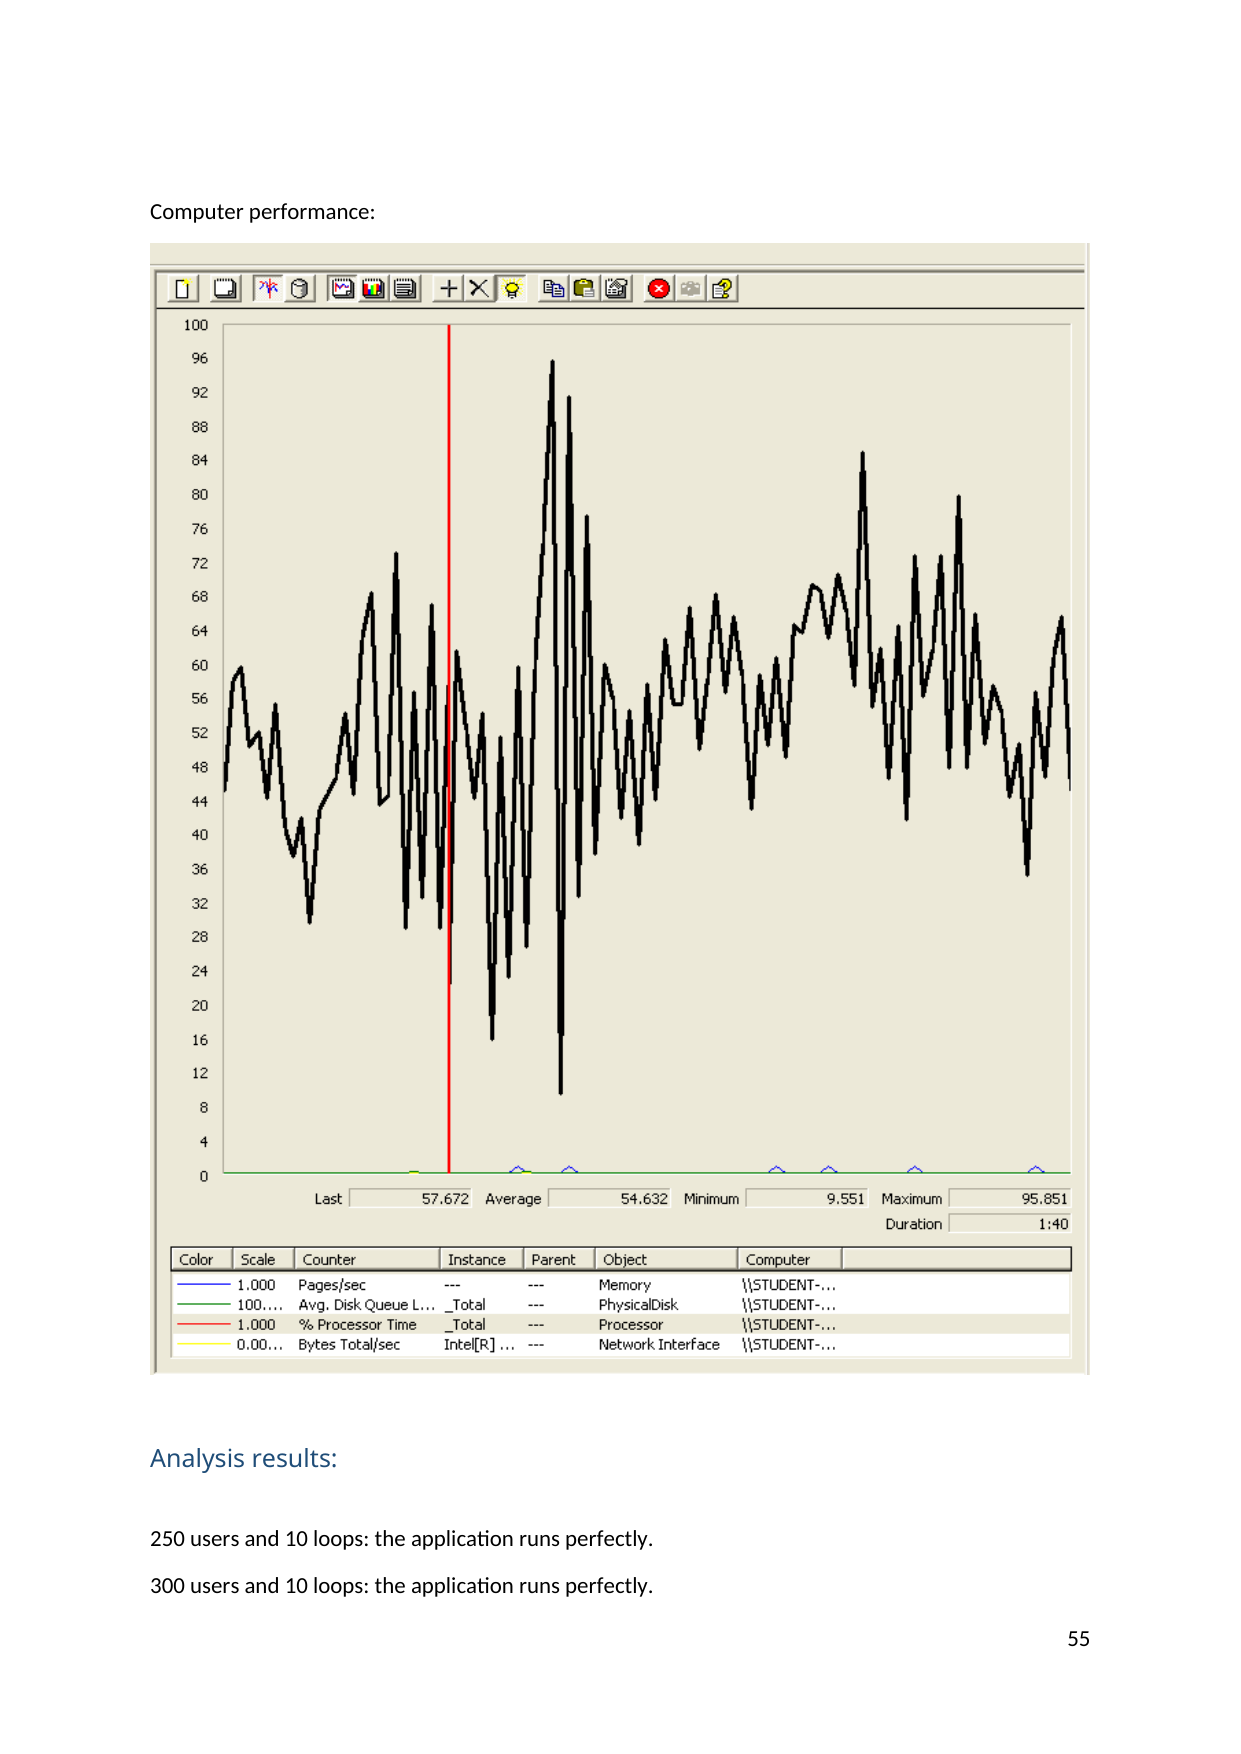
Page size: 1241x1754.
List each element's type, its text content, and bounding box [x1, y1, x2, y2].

subtitle Analysis results: [150, 1441, 1090, 1475]
text 250 users and 10 loops: the application runs perfectly. [150, 1524, 1090, 1552]
text Computer performance: [150, 197, 1090, 225]
picture [150, 243, 1090, 1375]
text 300 users and 10 loops: the application runs perfectly. [150, 1571, 1090, 1599]
